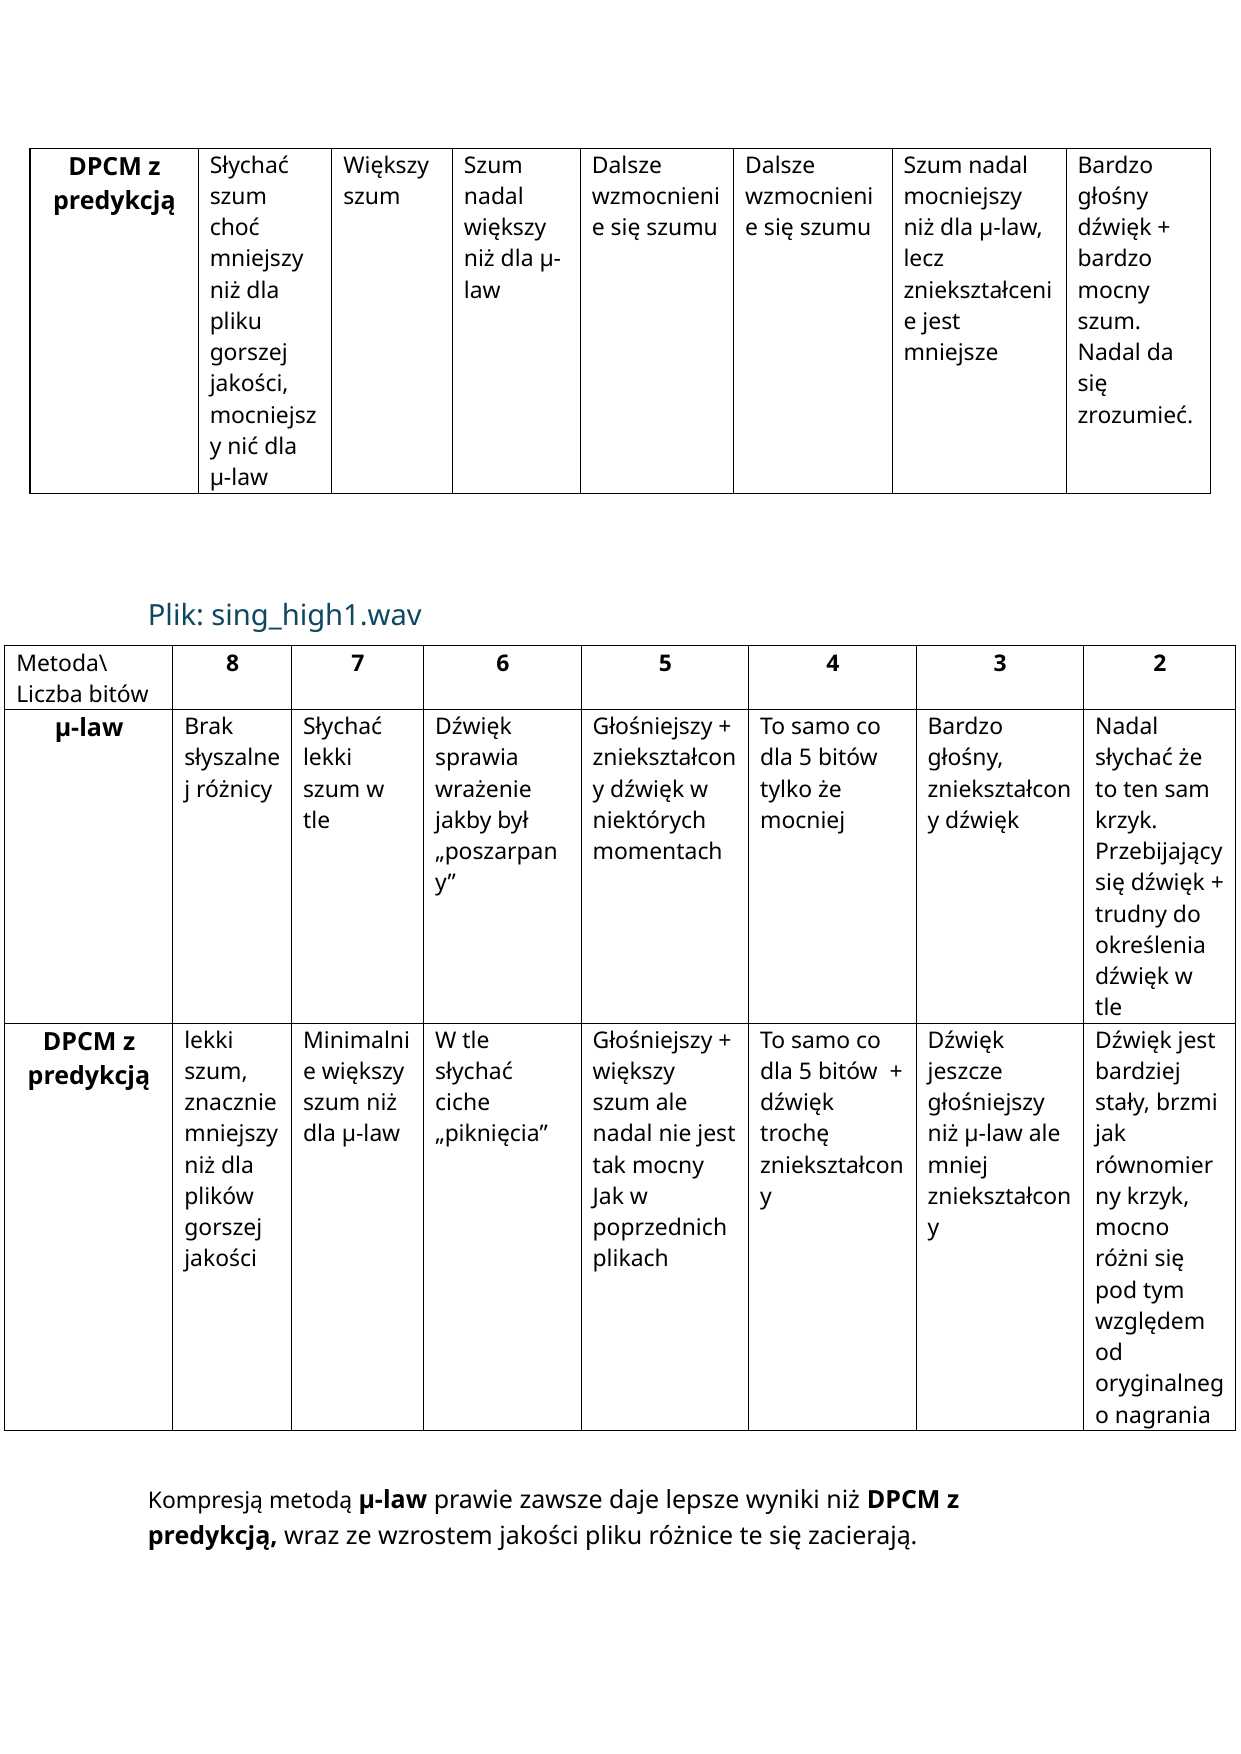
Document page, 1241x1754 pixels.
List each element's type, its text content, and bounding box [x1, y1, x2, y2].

table_cell Szum nadal mocniejszy niż dla μ-law, lecz zniekształcenie jest mniejsze [893, 149, 1066, 492]
table_cell Słychać lekki szum w tle [292, 710, 423, 1022]
table_cell Bardzo głośny dźwięk + bardzo mocny szum. Nadal da się zrozumieć. [1067, 149, 1210, 492]
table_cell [581, 149, 733, 492]
table_cell Nadal słychać że to ten sam krzyk. Przebijający się dźwięk + trudny do określenia dźwięk w tle [1084, 710, 1235, 1022]
table_header 7 [292, 646, 423, 709]
table_cell Dźwięk jeszcze głośniejszy niż μ-law ale mniej zniekształcony [917, 1024, 1083, 1430]
table_header 5 [582, 646, 748, 709]
table_header 2 [1084, 646, 1235, 709]
table_cell To samo co dla 5 bitów + dźwięk trochę zniekształcony [749, 1024, 916, 1430]
table_cell Głośniejszy + zniekształcony dźwięk w niektórych momentach [582, 710, 748, 1022]
table_cell DPCM z predykcją [5, 1024, 172, 1430]
table_header 8 [173, 646, 291, 709]
table_cell μ-law [5, 710, 172, 1022]
table_cell Dźwięk sprawia wrażenie jakby był „poszarpany” [424, 710, 581, 1022]
table_cell Szum nadal większy niż dla μ-law [453, 149, 580, 492]
table_cell Brak słyszalnej różnicy [173, 710, 291, 1022]
table_cell Słychać szum choć mniejszy niż dla pliku gorszej jakości, mocniejszy nić dla μ-law [199, 149, 331, 492]
table_cell DPCM z predykcją [31, 149, 198, 492]
table_cell To samo co dla 5 bitów tylko że mocniej [749, 710, 916, 1022]
table_cell Dźwięk jest bardziej stały, brzmi jak równomierny krzyk, mocno różni się pod tym względem od oryginalnego nagrania [1084, 1024, 1235, 1430]
table_header 4 [749, 646, 916, 709]
table_cell Dalsze wzmocnienie się szumu [734, 149, 892, 492]
subtitle Plik: sing_high1.wav [148, 594, 1093, 634]
table_cell Minimalnie większy szum niż dla μ-law [292, 1024, 423, 1430]
table_cell Głośniejszy + większy szum ale nadal nie jest tak mocny Jak w poprzednich plikach [582, 1024, 748, 1430]
table_cell Większy szum [332, 149, 452, 492]
table_header Metoda\Liczba bitów [5, 646, 172, 709]
table_cell Bardzo głośny, zniekształcony dźwięk [917, 710, 1083, 1022]
table_cell lekki szum, znacznie mniejszy niż dla plików gorszej jakości [173, 1024, 291, 1430]
table_header 3 [917, 646, 1083, 709]
table_header 6 [424, 646, 581, 709]
table_cell W tle słychać ciche „piknięcia” [424, 1024, 581, 1430]
text Kompresją metodą μ-law prawie zawsze daje lepsze wyniki niż DPCM z predykcją, wraz ze wzrostem jakości pliku różnice te się zacierają. [148, 1481, 1093, 1552]
